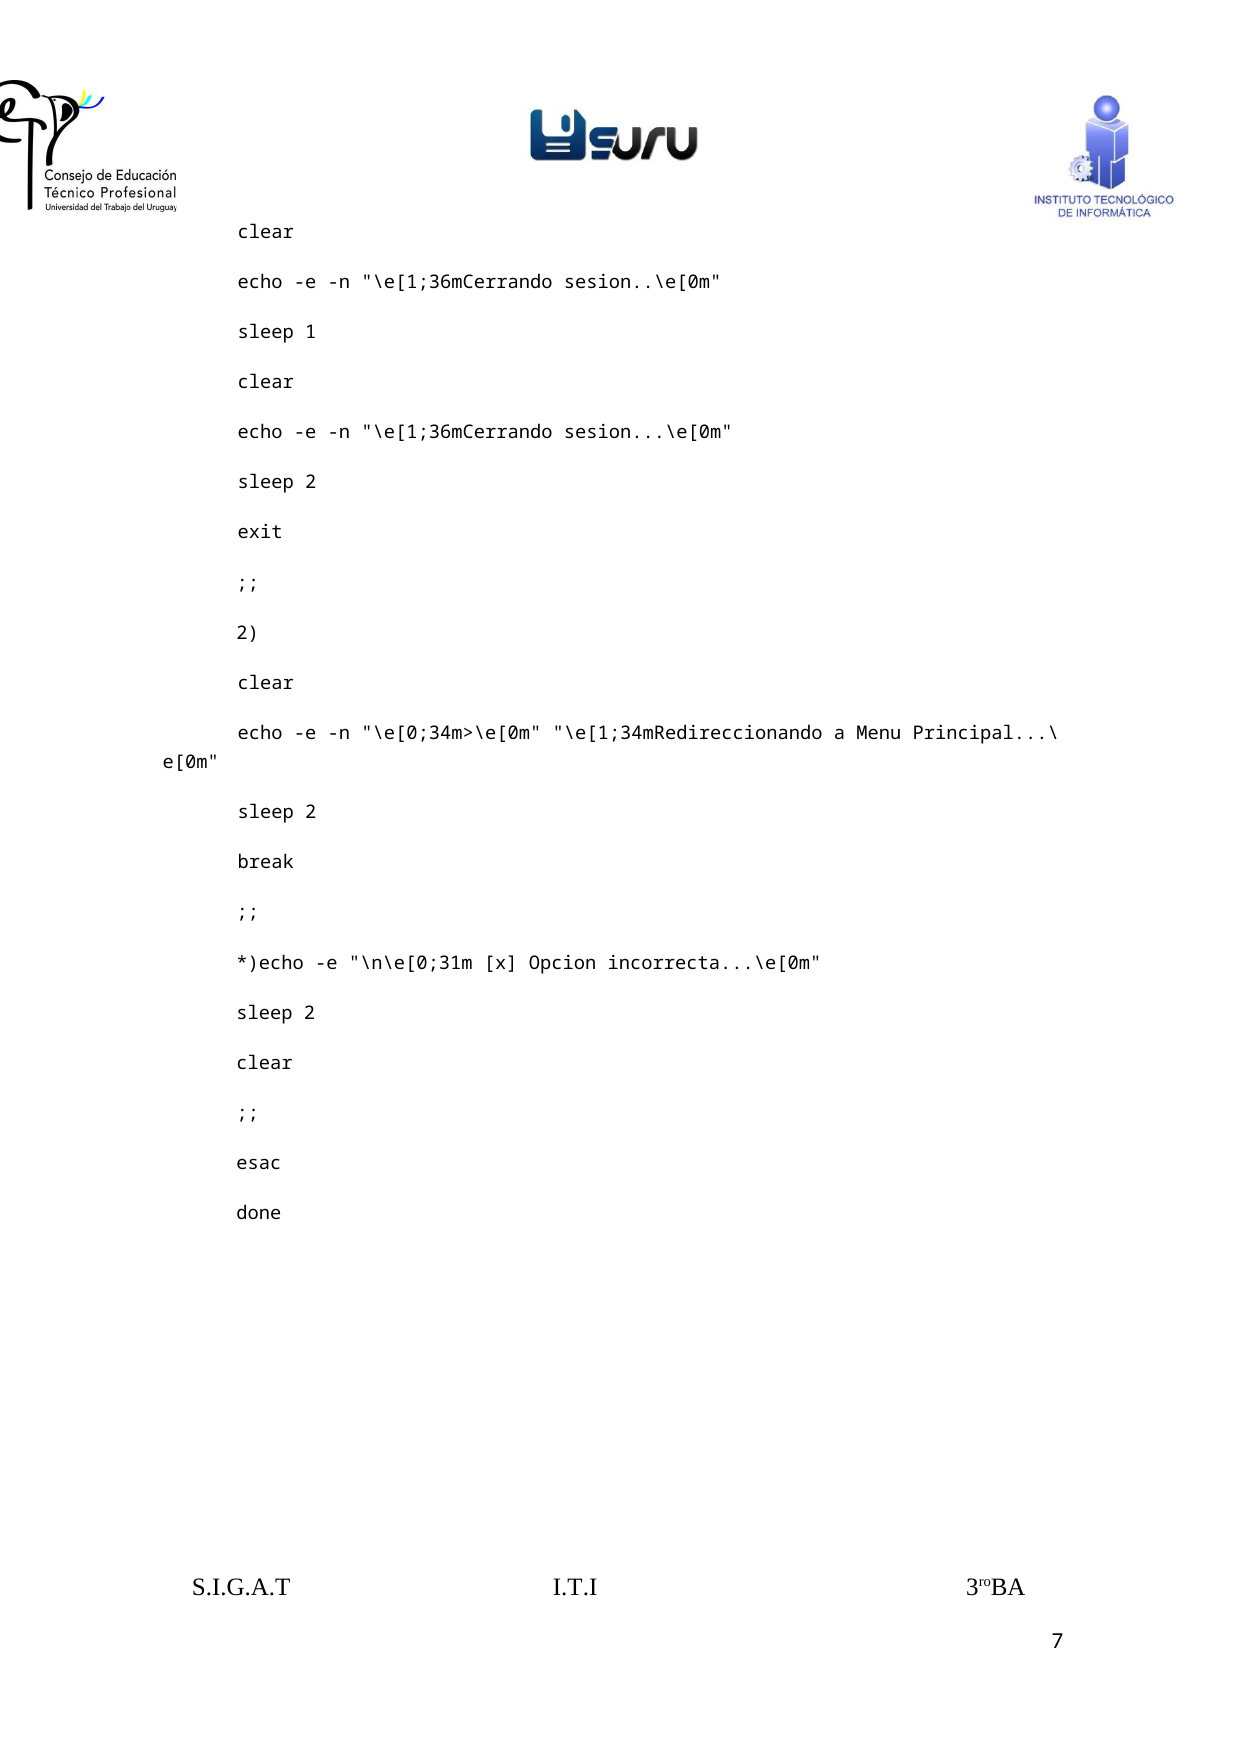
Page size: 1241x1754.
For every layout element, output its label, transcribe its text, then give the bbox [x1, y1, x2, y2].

text clear [162, 218, 1063, 244]
text ;; [162, 899, 1063, 924]
text exit [162, 519, 1063, 544]
text clear [162, 669, 1063, 695]
text sleep 1 [162, 318, 1063, 344]
text echo -e -n "\e[0;34m>\e[0m" "\e[1;34mRedireccionando a Menu Principal...\e[0m" [162, 719, 1063, 774]
text echo -e -n "\e[1;36mCerrando sesion..\e[0m" [162, 268, 1063, 294]
text break [162, 849, 1063, 874]
text sleep 2 [162, 799, 1063, 824]
picture [500, 75, 726, 194]
text clear [162, 1049, 1063, 1075]
picture [0, 80, 177, 212]
text *)echo -e "\n\e[0;31m [x] Opcion incorrecta...\e[0m" [162, 949, 1063, 974]
text esac [162, 1149, 1063, 1175]
text clear [162, 368, 1063, 394]
text echo -e -n "\e[1;36mCerrando sesion...\e[0m" [162, 419, 1063, 444]
text sleep 2 [162, 999, 1063, 1024]
text ;; [162, 1099, 1063, 1125]
text done [162, 1199, 1063, 1225]
text ;; [162, 569, 1063, 594]
text 2) [162, 619, 1063, 644]
text sleep 2 [162, 469, 1063, 494]
picture [1021, 79, 1187, 245]
